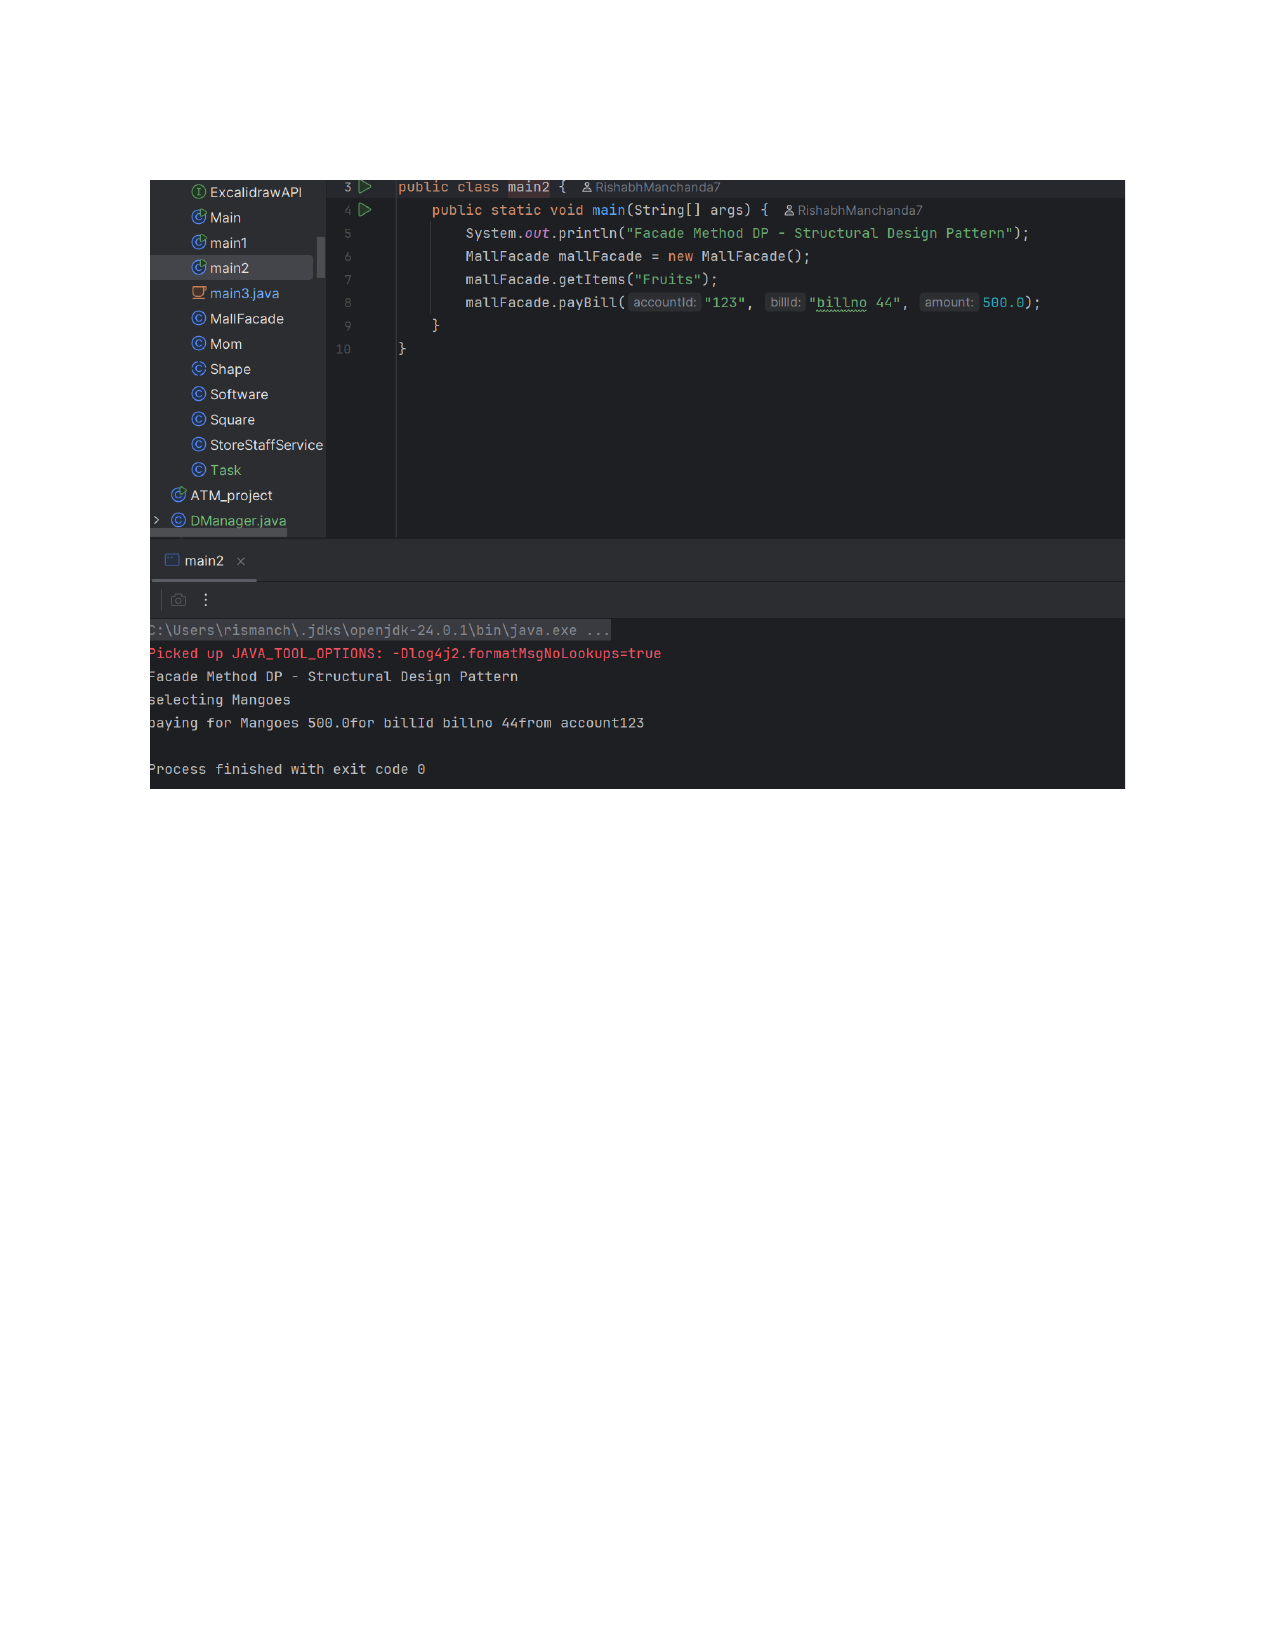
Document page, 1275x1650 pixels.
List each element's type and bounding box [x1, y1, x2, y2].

picture [150, 180, 1125, 789]
